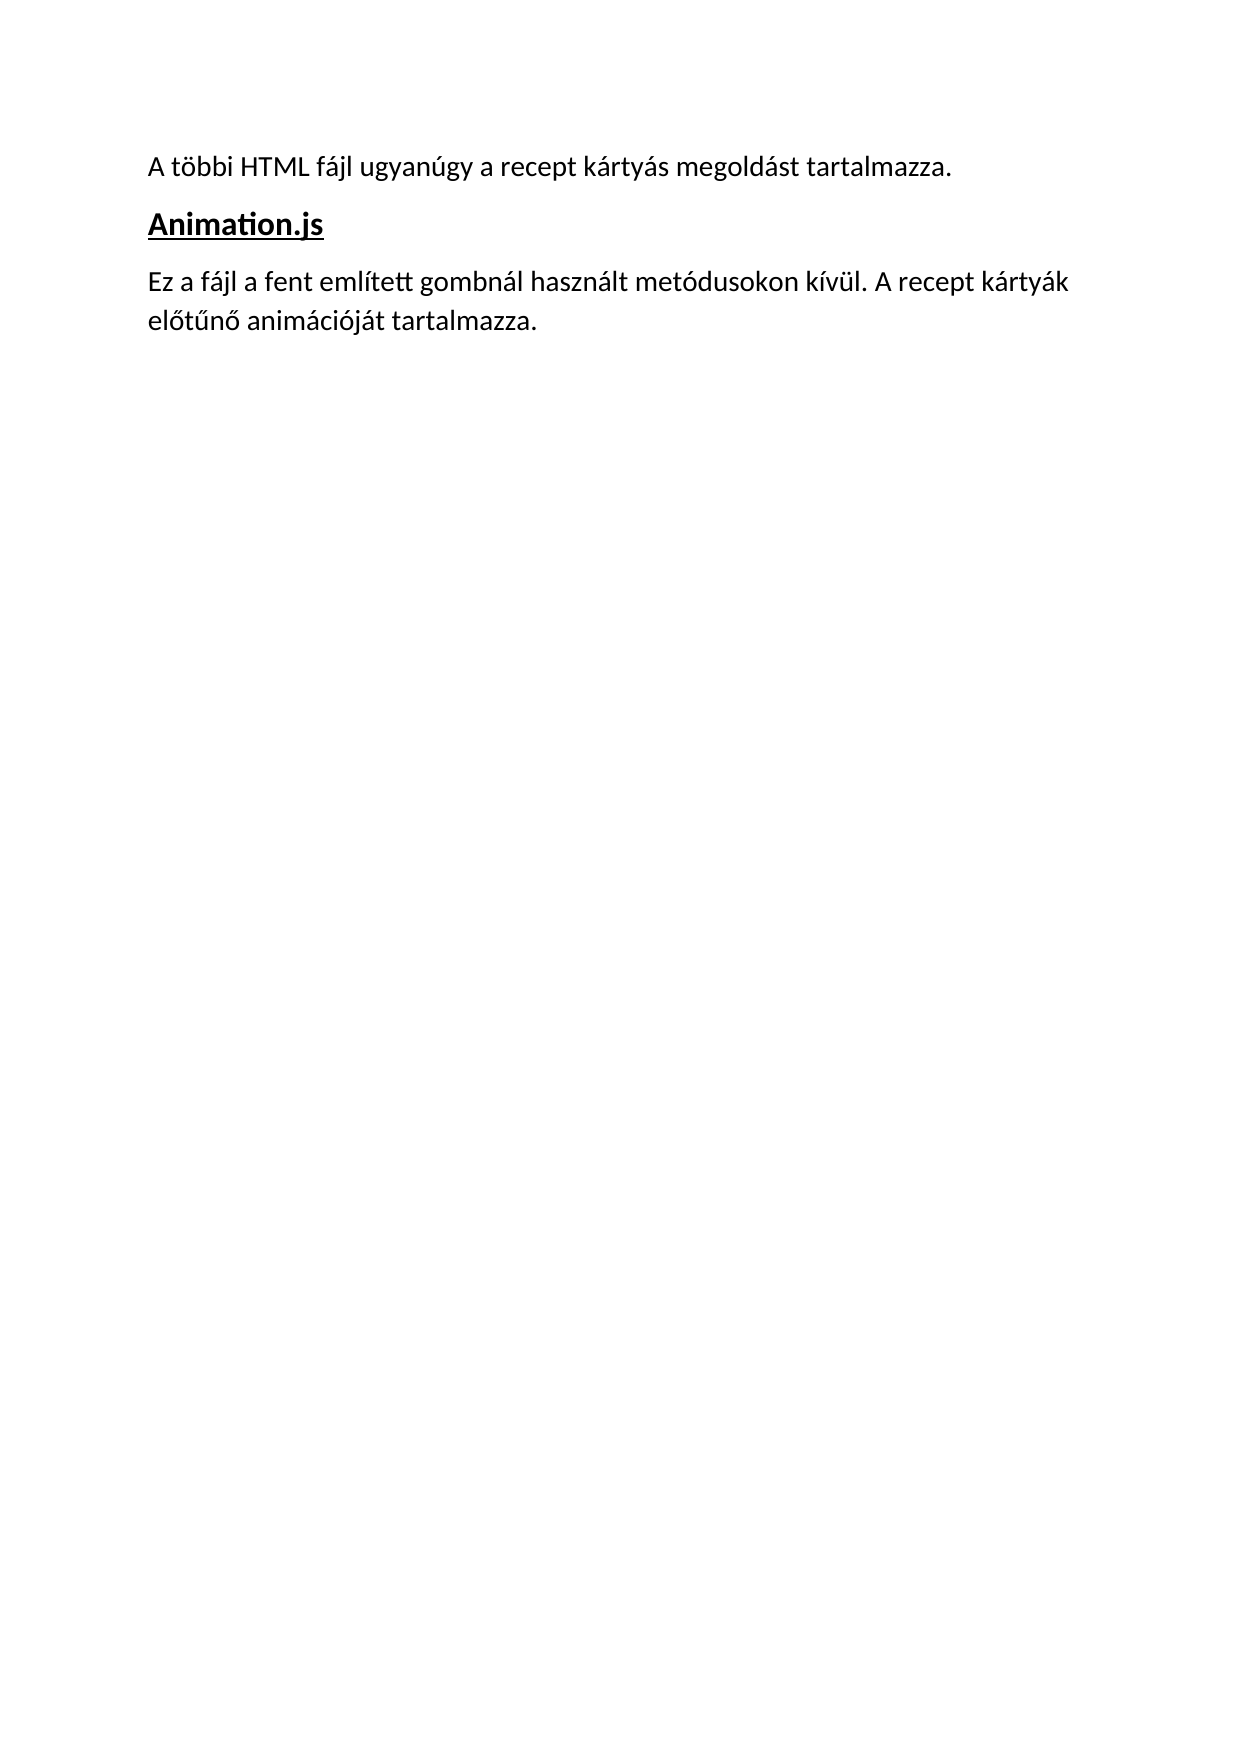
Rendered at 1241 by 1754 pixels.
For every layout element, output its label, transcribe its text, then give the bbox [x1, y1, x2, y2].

text A többi HTML fájl ugyanúgy a recept kártyás megoldást tartalmazza. [148, 148, 1093, 183]
text Animation.js [148, 203, 1093, 243]
text Ez a fájl a fent említett gombnál használt metódusokon kívül. A recept kártyák előtűnő animációját tartalmazza. [148, 263, 1093, 337]
